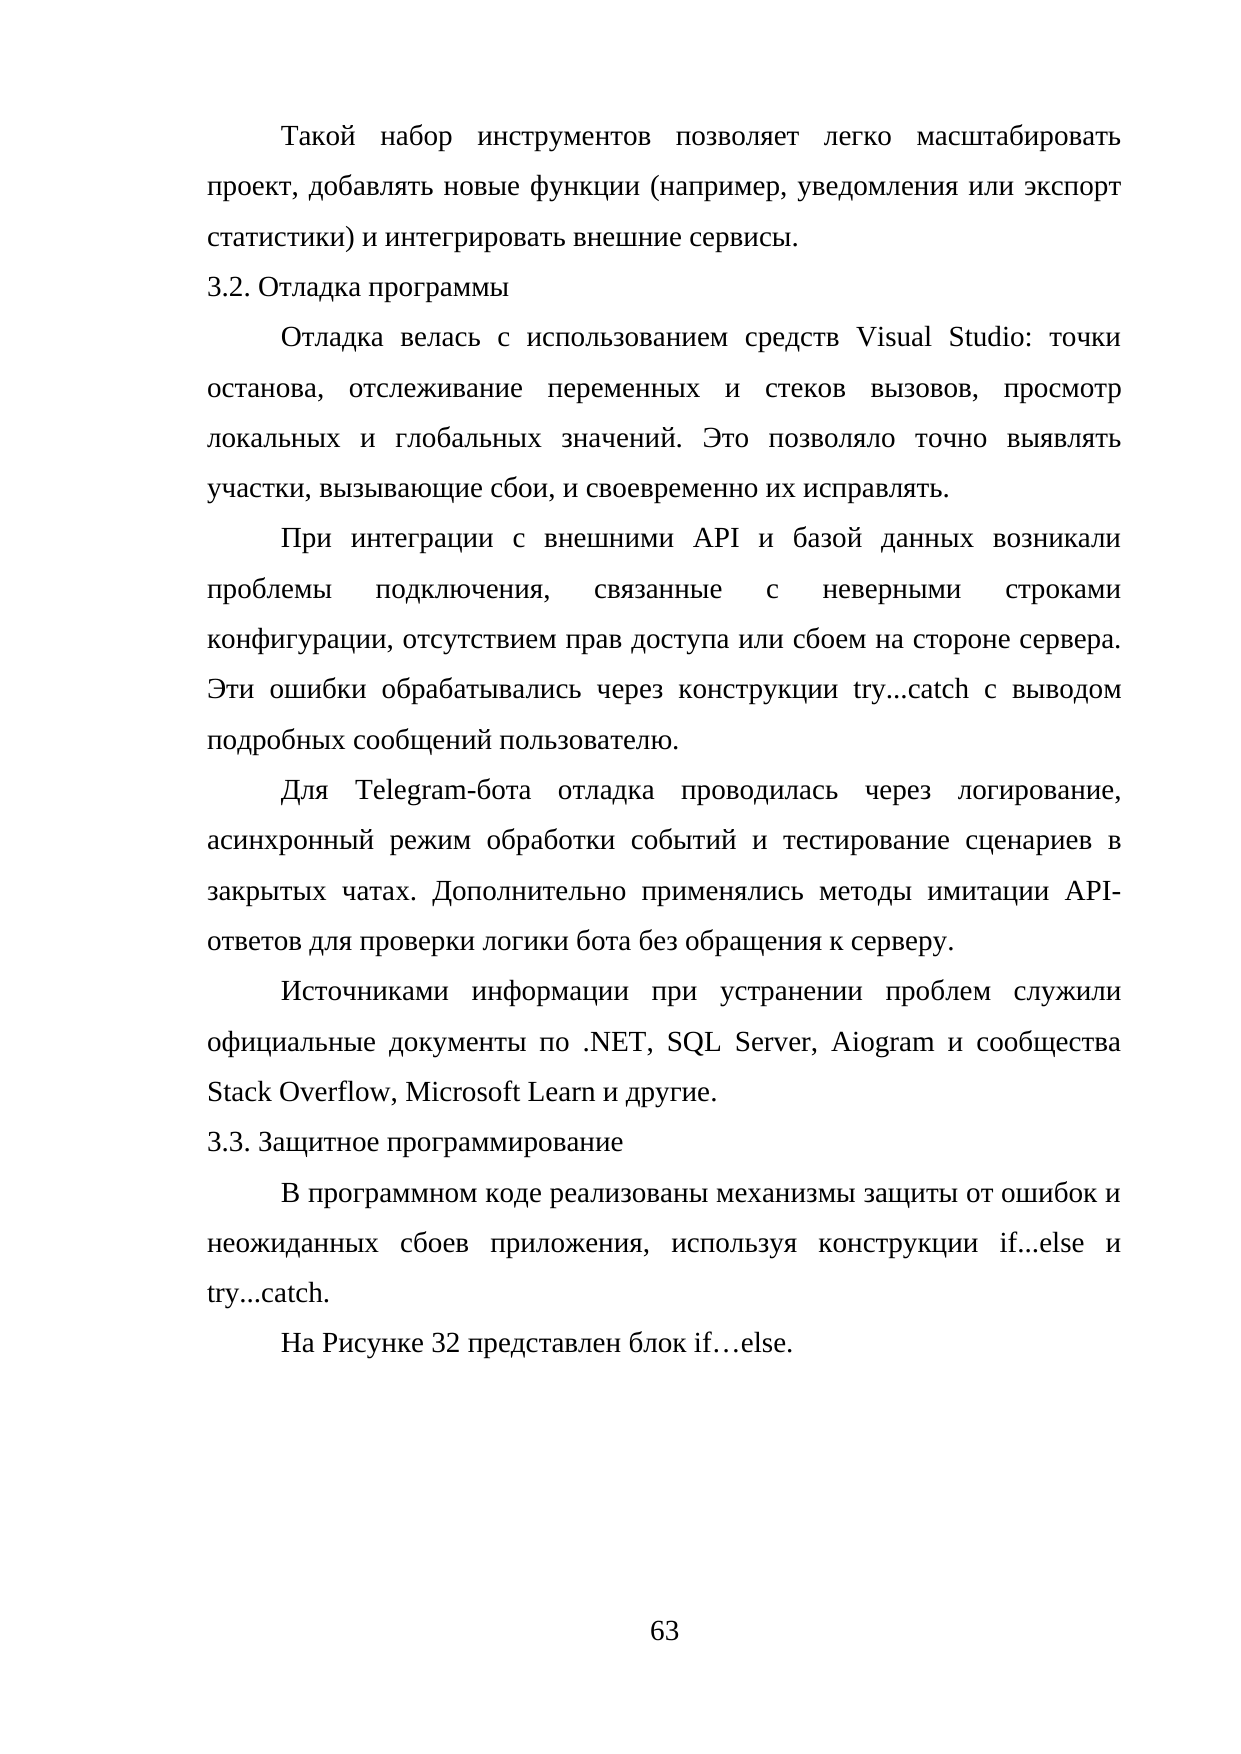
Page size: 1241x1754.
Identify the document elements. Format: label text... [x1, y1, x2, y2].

text Защитное программирование [207, 1124, 1122, 1158]
text Источниками информации при устранении проблем служили официальные документы по .NET, SQL Server, Aiogram и сообщества Stack Overflow, Microsoft Learn и другие. [207, 973, 1122, 1108]
text Отладка велась с использованием средств Visual Studio: точки останова, отслеживание переменных и стеков вызовов, просмотр локальных и глобальных значений. Это позволяло точно выявлять участки, вызывающие сбои, и своевременно их исправлять. [207, 319, 1122, 504]
text Отладка программы [207, 269, 1122, 303]
text Для Telegram-бота отладка проводилась через логирование, асинхронный режим обработки событий и тестирование сценариев в закрытых чатах. Дополнительно применялись методы имитации API-ответов для проверки логики бота без обращения к серверу. [207, 772, 1122, 957]
text Такой набор инструментов позволяет легко масштабировать проект, добавлять новые функции (например, уведомления или экспорт статистики) и интегрировать внешние сервисы. [207, 118, 1122, 252]
text На Рисунке 32 представлен блок if…else. [207, 1326, 1122, 1359]
text При интеграции с внешними API и базой данных возникали проблемы подключения, связанные с неверными строками конфигурации, отсутствием прав доступа или сбоем на стороне сервера. Эти ошибки обрабатывались через конструкции try...catch с выводом подробных сообщений пользователю. [207, 521, 1122, 755]
text В программном коде реализованы механизмы защиты от ошибок и неожиданных сбоев приложения, используя конструкции if...else и try...catch. [207, 1175, 1122, 1309]
